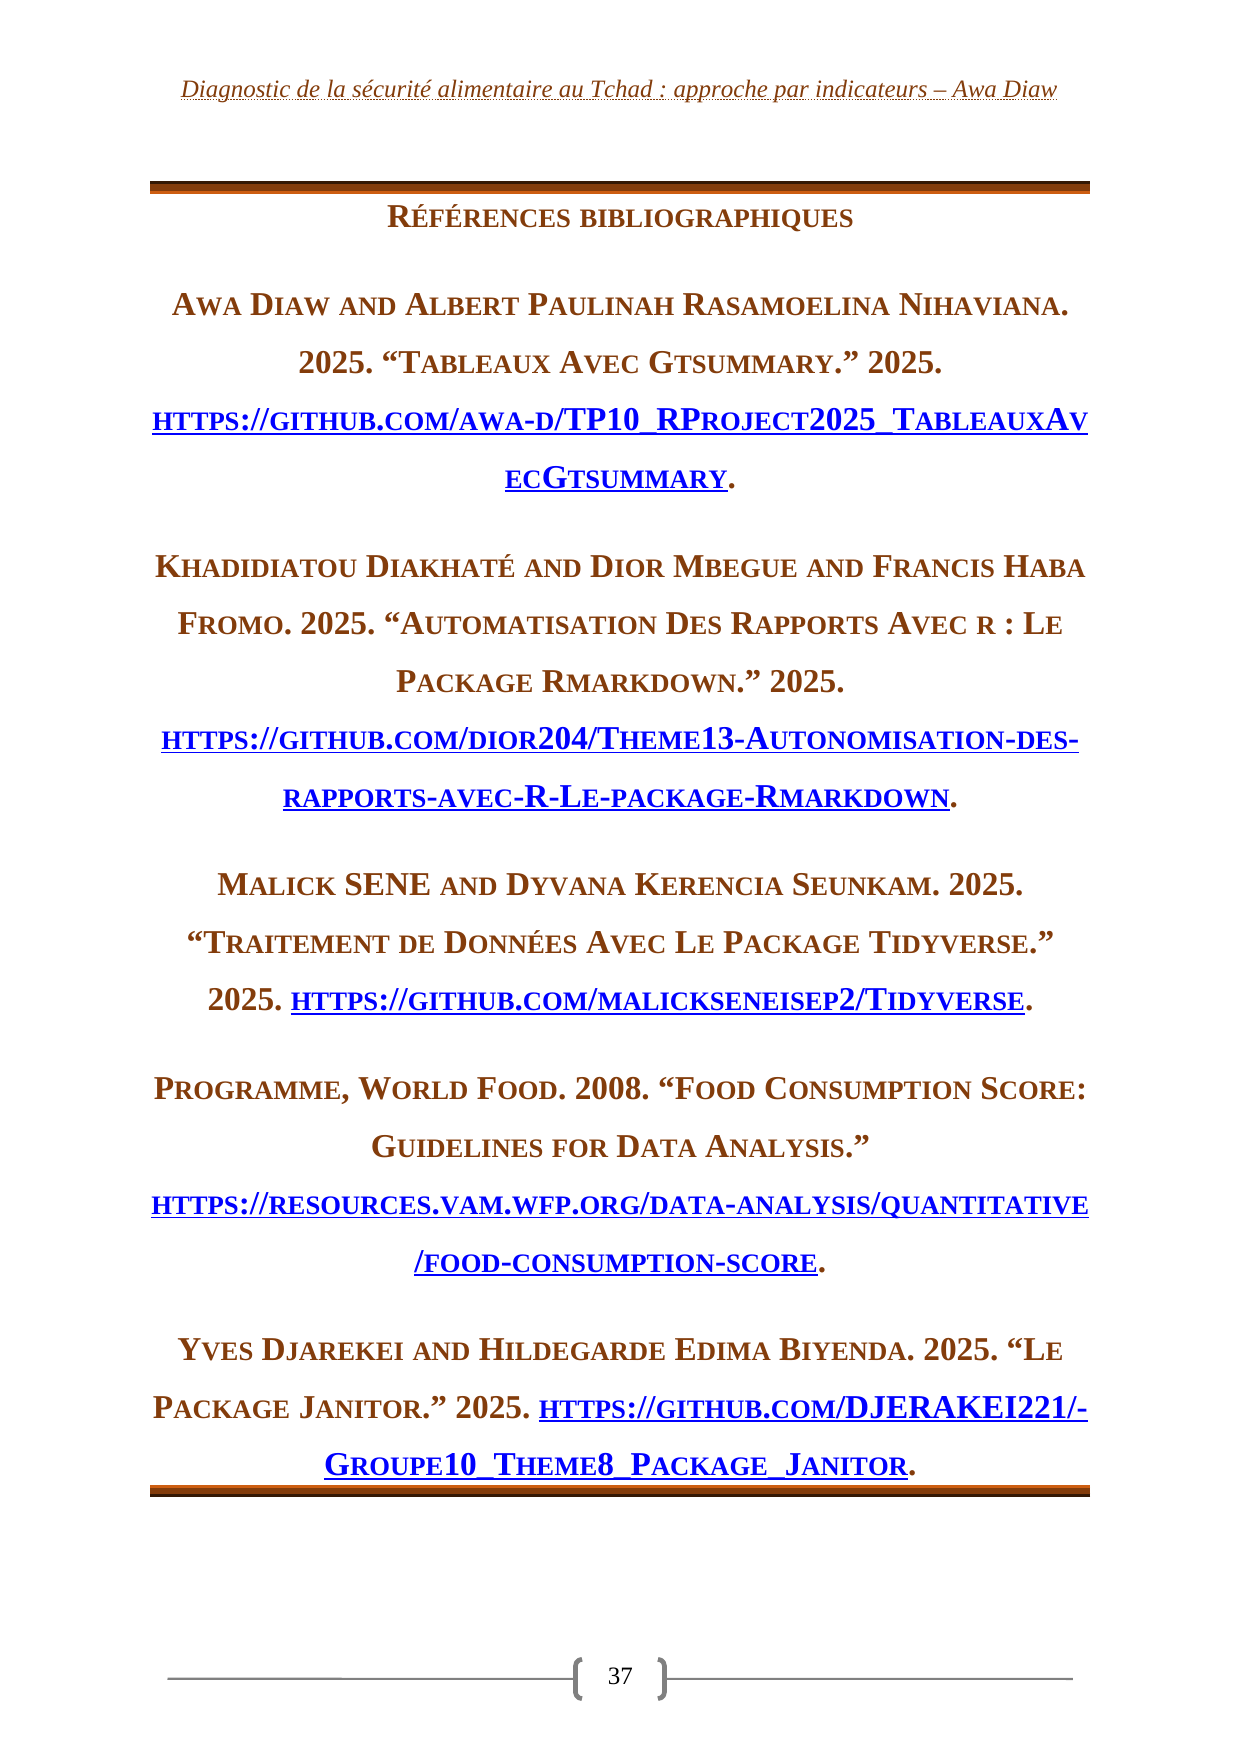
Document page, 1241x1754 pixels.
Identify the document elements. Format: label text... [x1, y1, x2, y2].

subtitle Références bibliographiques [150, 194, 1090, 234]
